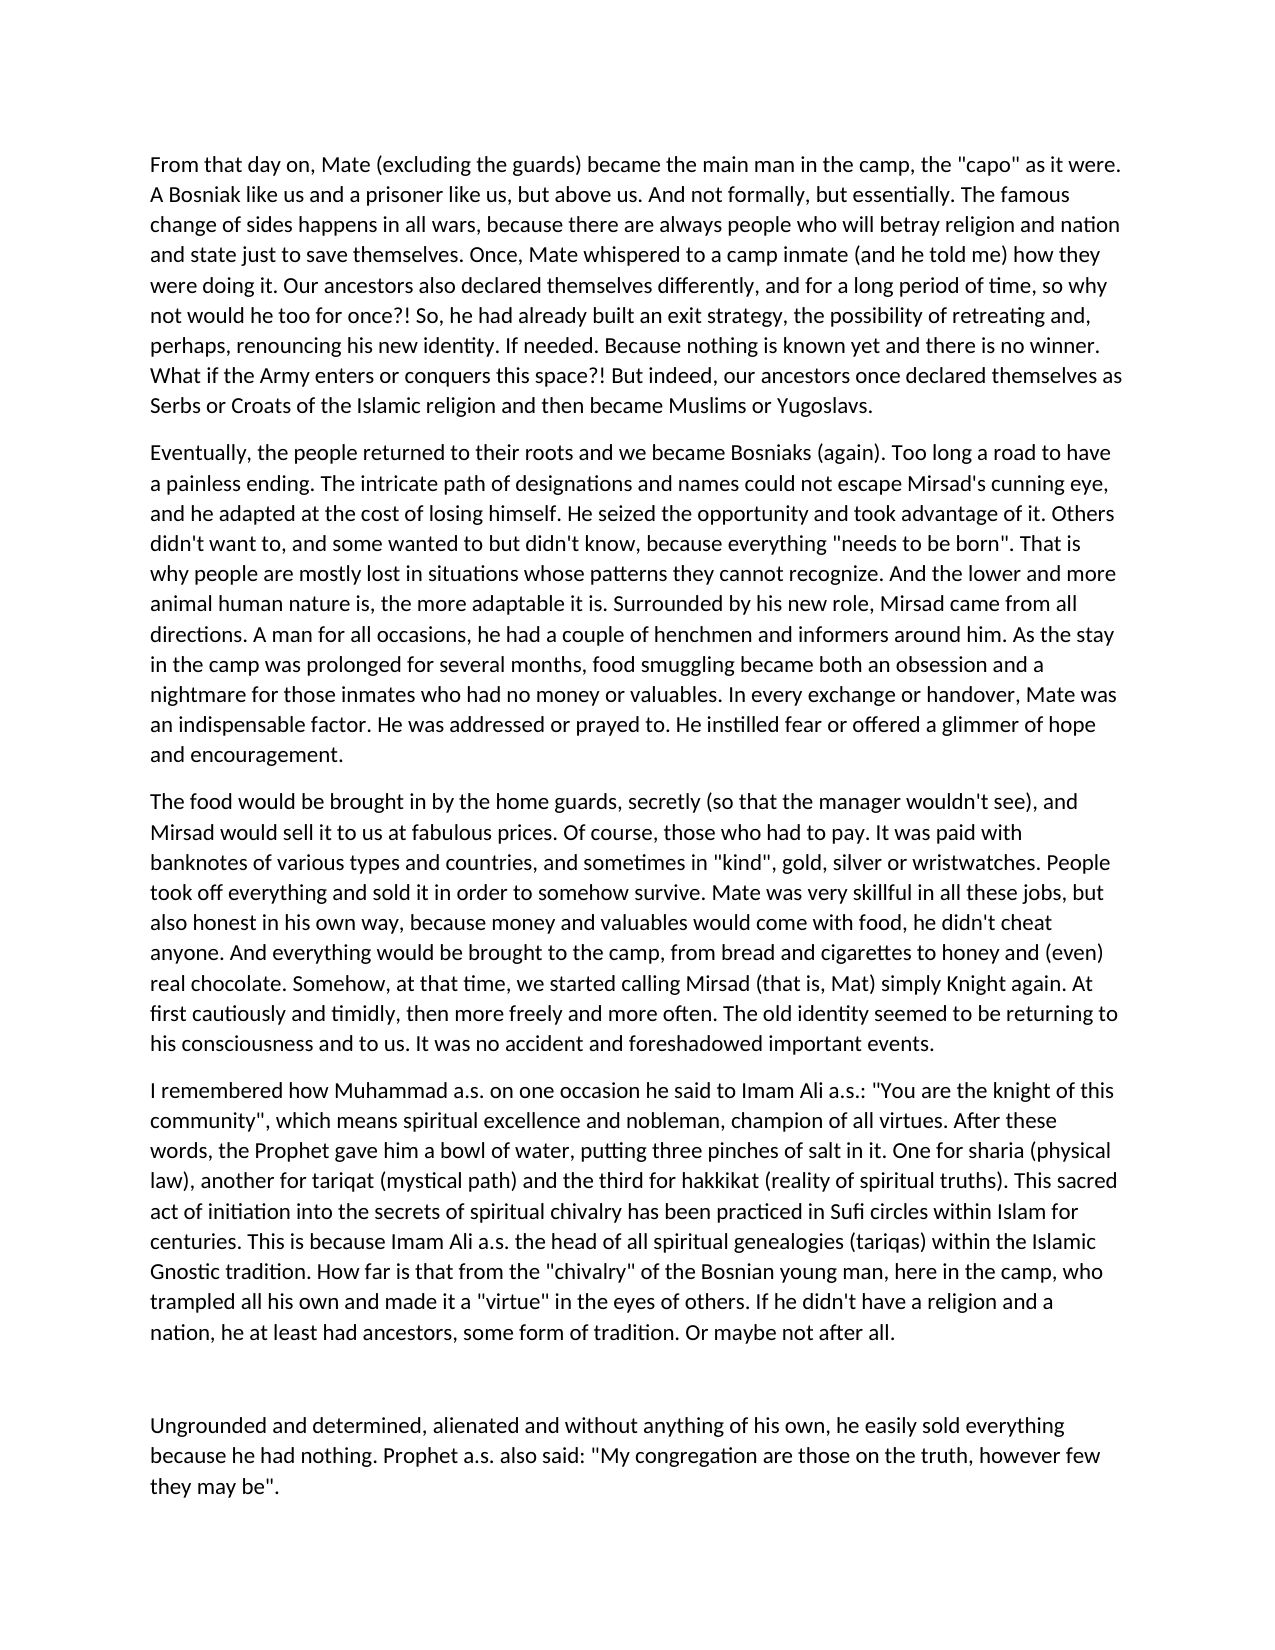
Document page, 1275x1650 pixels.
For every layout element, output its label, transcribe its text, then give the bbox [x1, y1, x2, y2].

text Ungrounded and determined, alienated and without anything of his own, he easily sold everything because he had nothing. Prophet a.s. also said: "My congregation are those on the truth, however few they may be". [150, 1411, 1125, 1500]
text Eventually, the people returned to their roots and we became Bosniaks (again). Too long a road to have a painless ending. The intricate path of designations and names could not escape Mirsad's cunning eye, and he adapted at the cost of losing himself. He seized the opportunity and took advantage of it. Others didn't want to, and some wanted to but didn't know, because everything "needs to be born". That is why people are mostly lost in situations whose patterns they cannot recognize. And the lower and more animal human nature is, the more adaptable it is. Surrounded by his new role, Mirsad came from all directions. A man for all occasions, he had a couple of henchmen and informers around him. As the stay in the camp was prolonged for several months, food smuggling became both an obsession and a nightmare for those inmates who had no money or valuables. In every exchange or handover, Mate was an indispensable factor. He was addressed or prayed to. He instilled fear or offered a glimmer of hope and encouragement. [150, 438, 1125, 769]
text I remembered how Muhammad a.s. on one occasion he said to Imam Ali a.s.: "You are the knight of this community", which means spiritual excellence and nobleman, champion of all virtues. After these words, the Prophet gave him a bowl of water, putting three pinches of salt in it. One for sharia (physical law), another for tariqat (mystical path) and the third for hakkikat (reality of spiritual truths). This sacred act of initiation into the secrets of spiritual chivalry has been practiced in Sufi circles within Islam for centuries. This is because Imam Ali a.s. the head of all spiritual genealogies (tariqas) within the Islamic Gnostic tradition. How far is that from the "chivalry" of the Bosnian young man, here in the camp, who trampled all his own and made it a "virtue" in the eyes of others. If he didn't have a religion and a nation, he at least had ancestors, some form of tradition. Or maybe not after all. [150, 1076, 1125, 1346]
text The food would be brought in by the home guards, secretly (so that the manager wouldn't see), and Mirsad would sell it to us at fabulous prices. Of course, those who had to pay. It was paid with banknotes of various types and countries, and sometimes in "kind", gold, silver or wristwatches. People took off everything and sold it in order to somehow survive. Mate was very skillful in all these jobs, but also honest in his own way, because money and valuables would come with food, he didn't cheat anyone. And everything would be brought to the camp, from bread and cigarettes to honey and (even) real chocolate. Somehow, at that time, we started calling Mirsad (that is, Mat) simply Knight again. At first cautiously and timidly, then more freely and more often. The old identity seemed to be returning to his consciousness and to us. It was no accident and foreshadowed important events. [150, 787, 1125, 1057]
text From that day on, Mate (excluding the guards) became the main man in the camp, the "capo" as it were. A Bosniak like us and a prisoner like us, but above us. And not formally, but essentially. The famous change of sides happens in all wars, because there are always people who will betray religion and nation and state just to save themselves. Once, Mate whispered to a camp inmate (and he told me) how they were doing it. Our ancestors also declared themselves differently, and for a long period of time, so why not would he too for once?! So, he had already built an exit strategy, the possibility of retreating and, perhaps, renouncing his new identity. If needed. Because nothing is known yet and there is no winner. What if the Army enters or conquers this space?! But indeed, our ancestors once declared themselves as Serbs or Croats of the Islamic religion and then became Muslims or Yugoslavs. [150, 150, 1125, 420]
